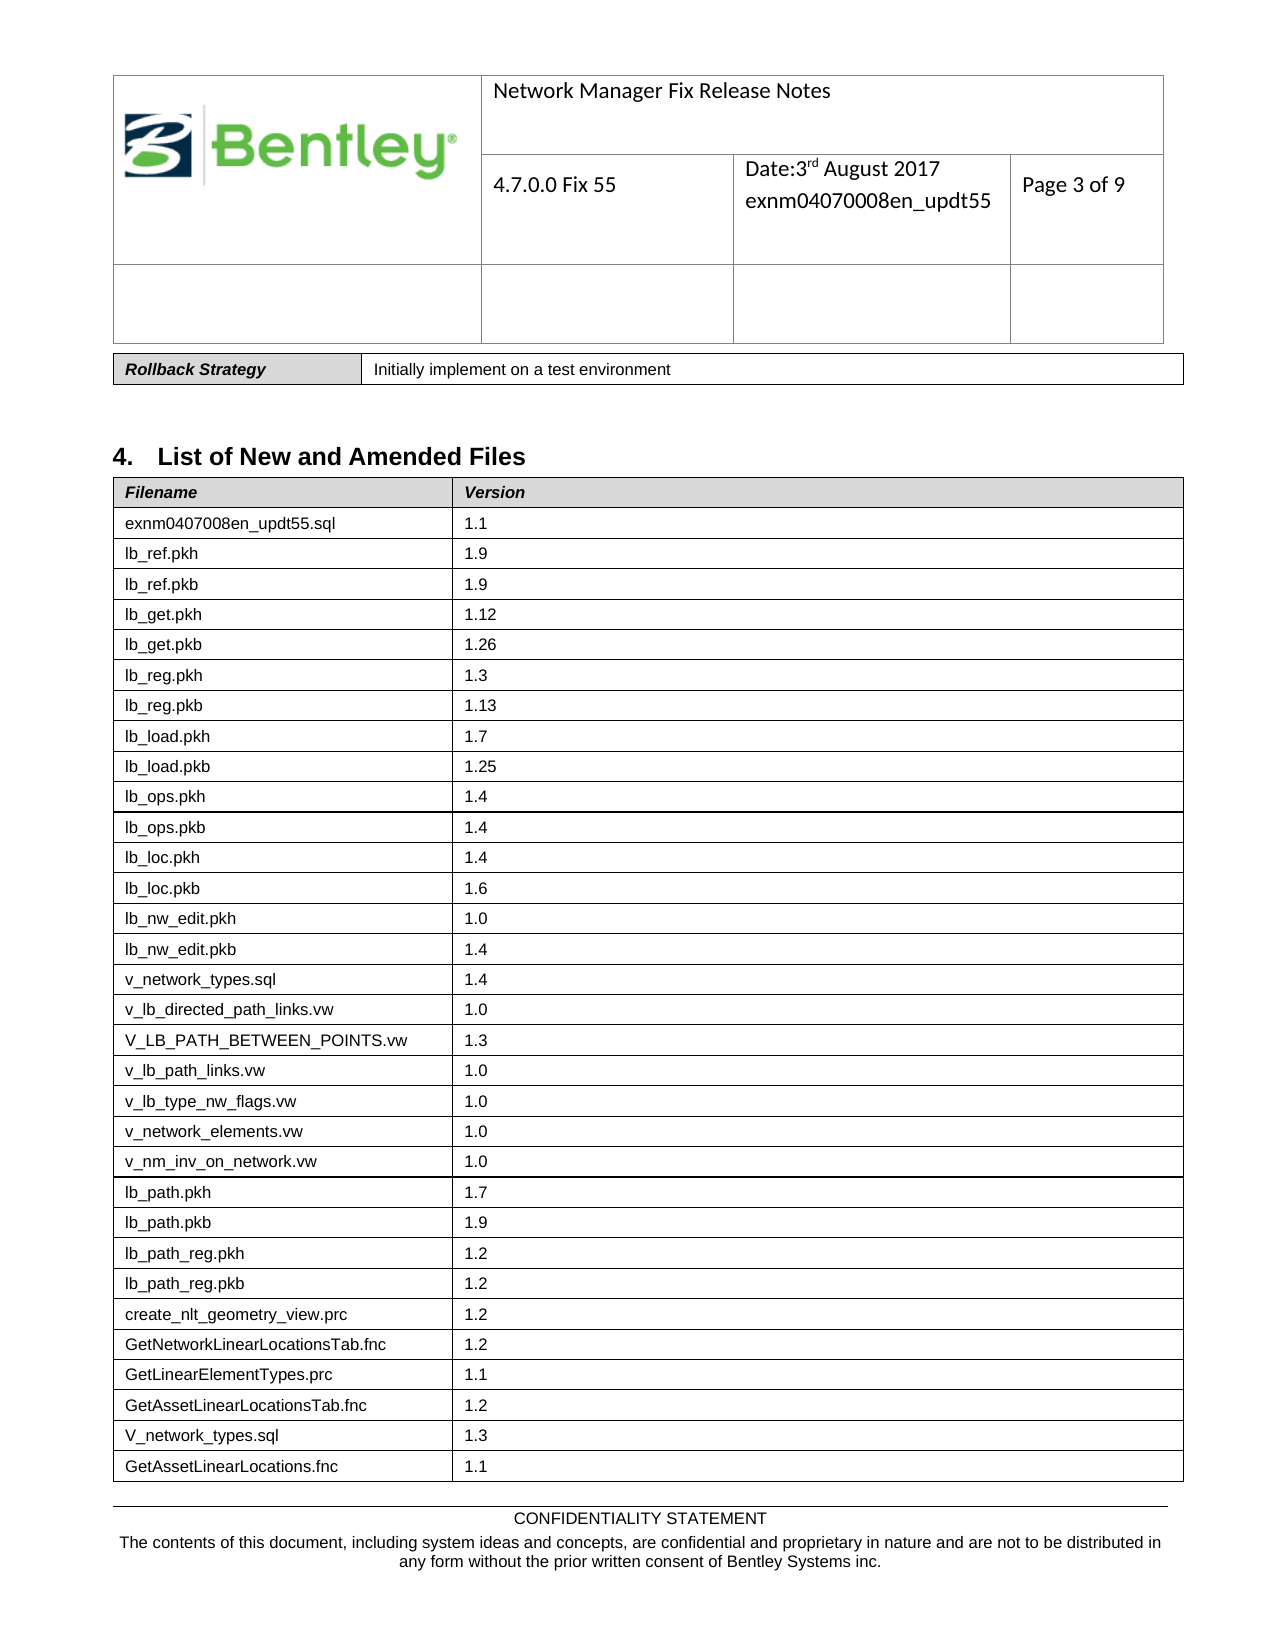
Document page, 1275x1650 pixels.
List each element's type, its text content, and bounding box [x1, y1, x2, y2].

table_cell v_lb_path_links.vw [114, 1056, 452, 1085]
table_cell 1.7 [453, 721, 1183, 751]
table_cell 1.26 [453, 630, 1183, 659]
table_cell V_LB_PATH_BETWEEN_POINTS.vw [114, 1025, 452, 1055]
table_cell Initially implement on a test environment [362, 354, 1183, 384]
table_cell lb_get.pkh [114, 600, 452, 629]
table_cell 1.25 [453, 752, 1183, 781]
table_cell 1.2 [453, 1330, 1183, 1359]
table_cell Rollback Strategy [114, 354, 361, 384]
table_cell V_network_types.sql [114, 1421, 452, 1450]
table_cell lb_loc.pkh [114, 843, 452, 872]
table_cell lb_ops.pkb [114, 813, 452, 842]
table_cell 1.0 [453, 1086, 1183, 1116]
table_cell GetNetworkLinearLocationsTab.fnc [114, 1330, 452, 1359]
picture [124, 104, 458, 186]
table_header Version [453, 478, 1183, 507]
table_cell v_network_elements.vw [114, 1117, 452, 1146]
table_cell 1.0 [453, 1117, 1183, 1146]
table_cell lb_ref.pkb [114, 569, 452, 598]
table_cell 1.4 [453, 843, 1183, 872]
table_cell 1.2 [453, 1269, 1183, 1298]
table_cell 1.3 [453, 1025, 1183, 1055]
table_cell lb_reg.pkb [114, 691, 452, 720]
table_cell GetAssetLinearLocationsTab.fnc [114, 1390, 452, 1420]
table_cell lb_nw_edit.pkb [114, 934, 452, 963]
table_cell 1.9 [453, 1208, 1183, 1237]
table_cell v_lb_directed_path_links.vw [114, 995, 452, 1024]
table_cell lb_path.pkh [114, 1178, 452, 1207]
table_cell GetAssetLinearLocations.fnc [114, 1451, 452, 1481]
table_cell v_lb_type_nw_flags.vw [114, 1086, 452, 1116]
table_cell 1.0 [453, 904, 1183, 933]
table_cell lb_load.pkh [114, 721, 452, 751]
table_cell 1.2 [453, 1238, 1183, 1268]
table_cell 1.9 [453, 569, 1183, 598]
table_cell 1.4 [453, 965, 1183, 994]
table_cell 1.0 [453, 995, 1183, 1024]
table_cell lb_path_reg.pkh [114, 1238, 452, 1268]
table_cell 1.3 [453, 660, 1183, 690]
table_cell lb_loc.pkb [114, 873, 452, 903]
table_cell 1.1 [453, 508, 1183, 538]
table_cell 1.0 [453, 1056, 1183, 1085]
table_cell lb_reg.pkh [114, 660, 452, 690]
table_header Filename [114, 478, 452, 507]
table_cell 1.2 [453, 1299, 1183, 1328]
table_cell lb_ref.pkh [114, 539, 452, 568]
table_cell lb_nw_edit.pkh [114, 904, 452, 933]
table_cell 1.4 [453, 782, 1183, 811]
table_cell 1.12 [453, 600, 1183, 629]
table_cell 1.0 [453, 1147, 1183, 1176]
table_cell lb_ops.pkh [114, 782, 452, 811]
table_cell 1.2 [453, 1390, 1183, 1420]
table_cell GetLinearElementTypes.prc [114, 1360, 452, 1389]
table_cell 1.6 [453, 873, 1183, 903]
table_cell exnm0407008en_updt55.sql [114, 508, 452, 538]
table_cell v_nm_inv_on_network.vw [114, 1147, 452, 1176]
table_cell create_nlt_geometry_view.prc [114, 1299, 452, 1328]
table_cell lb_path_reg.pkb [114, 1269, 452, 1298]
table_cell 1.7 [453, 1178, 1183, 1207]
table_cell v_network_types.sql [114, 965, 452, 994]
table_cell 1.4 [453, 813, 1183, 842]
table_cell 1.1 [453, 1451, 1183, 1481]
table_cell 1.13 [453, 691, 1183, 720]
table_cell lb_get.pkb [114, 630, 452, 659]
table_cell lb_path.pkb [114, 1208, 452, 1237]
table_cell lb_load.pkb [114, 752, 452, 781]
table_cell 1.3 [453, 1421, 1183, 1450]
table_cell 1.9 [453, 539, 1183, 568]
table_cell 1.1 [453, 1360, 1183, 1389]
table_cell 1.4 [453, 934, 1183, 963]
subtitle List of New and Amended Files [112, 442, 1162, 471]
